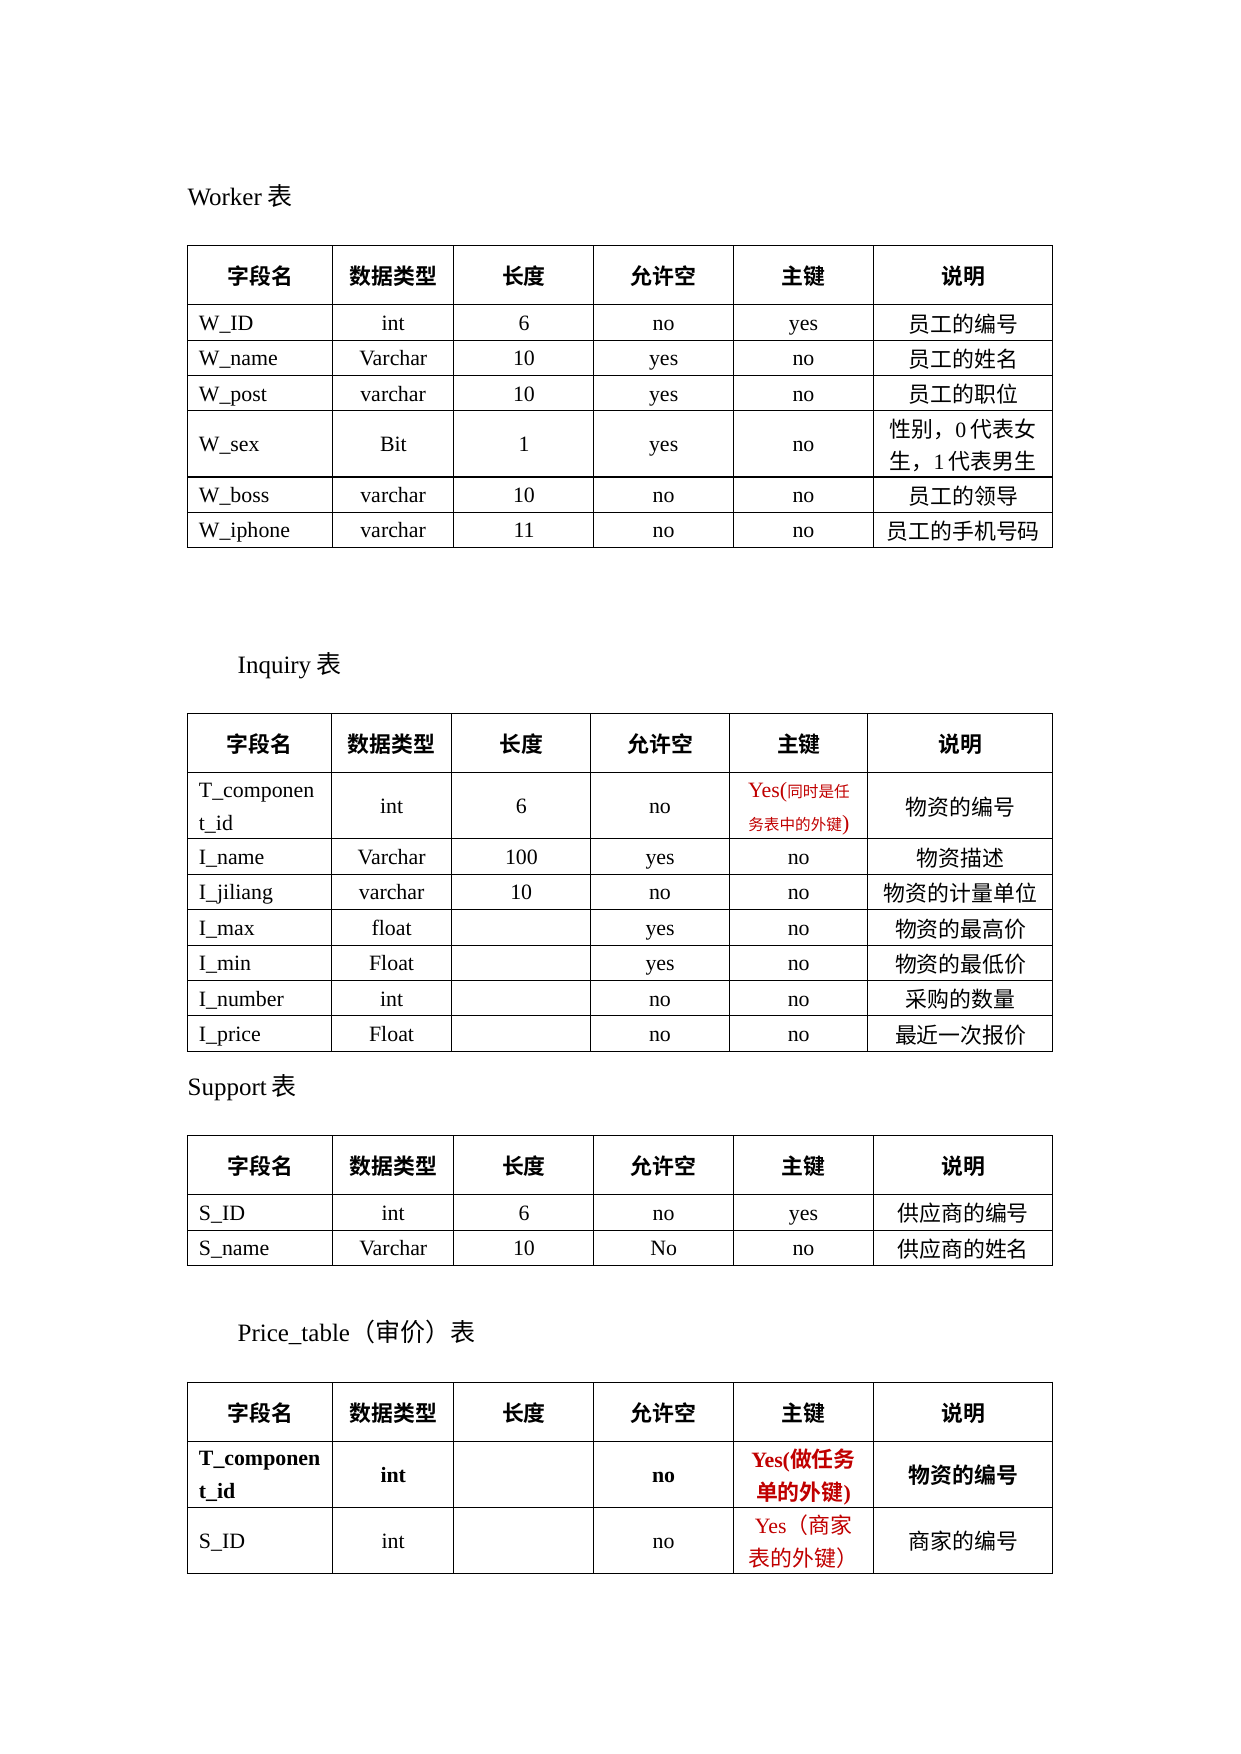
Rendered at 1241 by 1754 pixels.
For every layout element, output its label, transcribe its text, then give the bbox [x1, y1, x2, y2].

table_cell 员工的姓名 [874, 341, 1052, 375]
table_cell 6 [454, 1195, 593, 1229]
table_cell no [594, 1195, 733, 1229]
table_cell 10 [454, 478, 593, 512]
table_header 字段名 [188, 246, 332, 304]
table_cell 物资的编号 [874, 1442, 1052, 1507]
table_cell no [730, 981, 867, 1015]
table_cell [452, 910, 590, 944]
table_cell no [730, 1016, 867, 1051]
table_cell varchar [333, 478, 453, 512]
table_cell Yes(同时是任务表中的外键) [730, 773, 867, 838]
table_cell no [734, 1231, 873, 1265]
text Worker表 [187, 162, 1053, 227]
table_cell 100 [452, 839, 590, 874]
table_cell no [730, 839, 867, 874]
table_cell Yes(做任务单的外键) [734, 1442, 873, 1507]
table_header 允许空 [594, 1383, 733, 1441]
table_cell W_boss [188, 478, 332, 512]
table_cell yes [591, 910, 729, 944]
table_header 主键 [734, 1136, 873, 1194]
table_cell Varchar [332, 839, 451, 874]
table_cell [452, 1016, 590, 1051]
table_cell Float [332, 946, 451, 980]
table_cell 物资的编号 [868, 773, 1052, 838]
table_cell S_ID [188, 1195, 332, 1229]
table_cell float [332, 910, 451, 944]
table_header 数据类型 [333, 246, 453, 304]
table_cell no [591, 981, 729, 1015]
table_cell 6 [454, 305, 593, 339]
table_cell W_iphone [188, 513, 332, 547]
table_cell W_name [188, 341, 332, 375]
table_header 长度 [454, 1136, 593, 1194]
table_cell 员工的领导 [874, 478, 1052, 512]
table_cell 物资的最低价 [868, 946, 1052, 980]
table_cell no [594, 1508, 733, 1573]
table_cell varchar [333, 376, 453, 410]
text Price_table（审价）表 [187, 1298, 1053, 1363]
table_cell I_name [188, 839, 331, 874]
table_cell S_name [188, 1231, 332, 1265]
table_cell [452, 981, 590, 1015]
table_cell no [591, 773, 729, 838]
table_cell 员工的职位 [874, 376, 1052, 410]
table_cell W_sex [188, 411, 332, 476]
table_cell no [594, 513, 733, 547]
table_cell I_max [188, 910, 331, 944]
table_cell W_post [188, 376, 332, 410]
table_cell No [594, 1231, 733, 1265]
table_cell yes [734, 305, 873, 339]
table_header 说明 [874, 246, 1052, 304]
table_cell 物资的计量单位 [868, 875, 1052, 909]
table_cell no [734, 478, 873, 512]
table_header 允许空 [594, 1136, 733, 1194]
table_cell I_number [188, 981, 331, 1015]
table_header 数据类型 [332, 714, 451, 772]
table_header 允许空 [591, 714, 729, 772]
table_cell S_ID [188, 1508, 332, 1573]
text Inquiry表 [187, 630, 1053, 695]
table_cell no [734, 341, 873, 375]
table_cell varchar [333, 513, 453, 547]
table_cell I_jiliang [188, 875, 331, 909]
table_cell int [333, 305, 453, 339]
table_cell Varchar [333, 341, 453, 375]
table_cell Yes（商家表的外键） [734, 1508, 873, 1573]
table_cell 供应商的姓名 [874, 1231, 1052, 1265]
table_cell Bit [333, 411, 453, 476]
table_cell 10 [452, 875, 590, 909]
table_cell yes [591, 839, 729, 874]
table_cell no [594, 1442, 733, 1507]
table_cell 6 [452, 773, 590, 838]
table_cell 11 [454, 513, 593, 547]
table_cell int [333, 1508, 453, 1573]
table_cell no [591, 875, 729, 909]
table_header 数据类型 [333, 1136, 453, 1194]
table_cell yes [734, 1195, 873, 1229]
table_cell varchar [332, 875, 451, 909]
table_header 主键 [734, 246, 873, 304]
table_cell 物资描述 [868, 839, 1052, 874]
table_cell int [333, 1442, 453, 1507]
table_cell I_min [188, 946, 331, 980]
table_header 主键 [734, 1383, 873, 1441]
table_cell 员工的手机号码 [874, 513, 1052, 547]
table_header 说明 [874, 1383, 1052, 1441]
table_cell no [594, 478, 733, 512]
table_cell no [734, 376, 873, 410]
table_cell 10 [454, 1231, 593, 1265]
table_cell T_component_id [188, 1442, 332, 1507]
table_cell [454, 1442, 593, 1507]
table_cell no [734, 513, 873, 547]
table_header 允许空 [594, 246, 733, 304]
table_cell no [730, 946, 867, 980]
table_cell int [332, 981, 451, 1015]
table_header 字段名 [188, 1136, 332, 1194]
table_header 数据类型 [333, 1383, 453, 1441]
table_cell W_ID [188, 305, 332, 339]
table_cell 10 [454, 341, 593, 375]
table_cell [452, 946, 590, 980]
table_header 主键 [730, 714, 867, 772]
text Support表 [187, 1052, 1053, 1117]
table_cell Float [332, 1016, 451, 1051]
table_cell 供应商的编号 [874, 1195, 1052, 1229]
table_header 说明 [874, 1136, 1052, 1194]
table_header 长度 [454, 246, 593, 304]
table_header 长度 [454, 1383, 593, 1441]
table_cell yes [594, 341, 733, 375]
table_cell no [594, 305, 733, 339]
table_cell I_price [188, 1016, 331, 1051]
table_cell 性别，0代表女生，1代表男生 [874, 411, 1052, 476]
table_cell 员工的编号 [874, 305, 1052, 339]
table_cell yes [594, 411, 733, 476]
table_cell no [730, 910, 867, 944]
table_cell int [332, 773, 451, 838]
table_cell Varchar [333, 1231, 453, 1265]
table_header 说明 [868, 714, 1052, 772]
table_cell no [730, 875, 867, 909]
table_cell T_component_id [188, 773, 331, 838]
table_cell yes [591, 946, 729, 980]
table_cell [454, 1508, 593, 1573]
table_header 字段名 [188, 1383, 332, 1441]
table_header 字段名 [188, 714, 331, 772]
table_cell 1 [454, 411, 593, 476]
table_cell 10 [454, 376, 593, 410]
table_cell 采购的数量 [868, 981, 1052, 1015]
table_cell no [591, 1016, 729, 1051]
table_cell 商家的编号 [874, 1508, 1052, 1573]
table_cell 物资的最高价 [868, 910, 1052, 944]
table_cell no [734, 411, 873, 476]
table_cell yes [594, 376, 733, 410]
table_cell 最近一次报价 [868, 1016, 1052, 1051]
table_header 长度 [452, 714, 590, 772]
table_cell int [333, 1195, 453, 1229]
